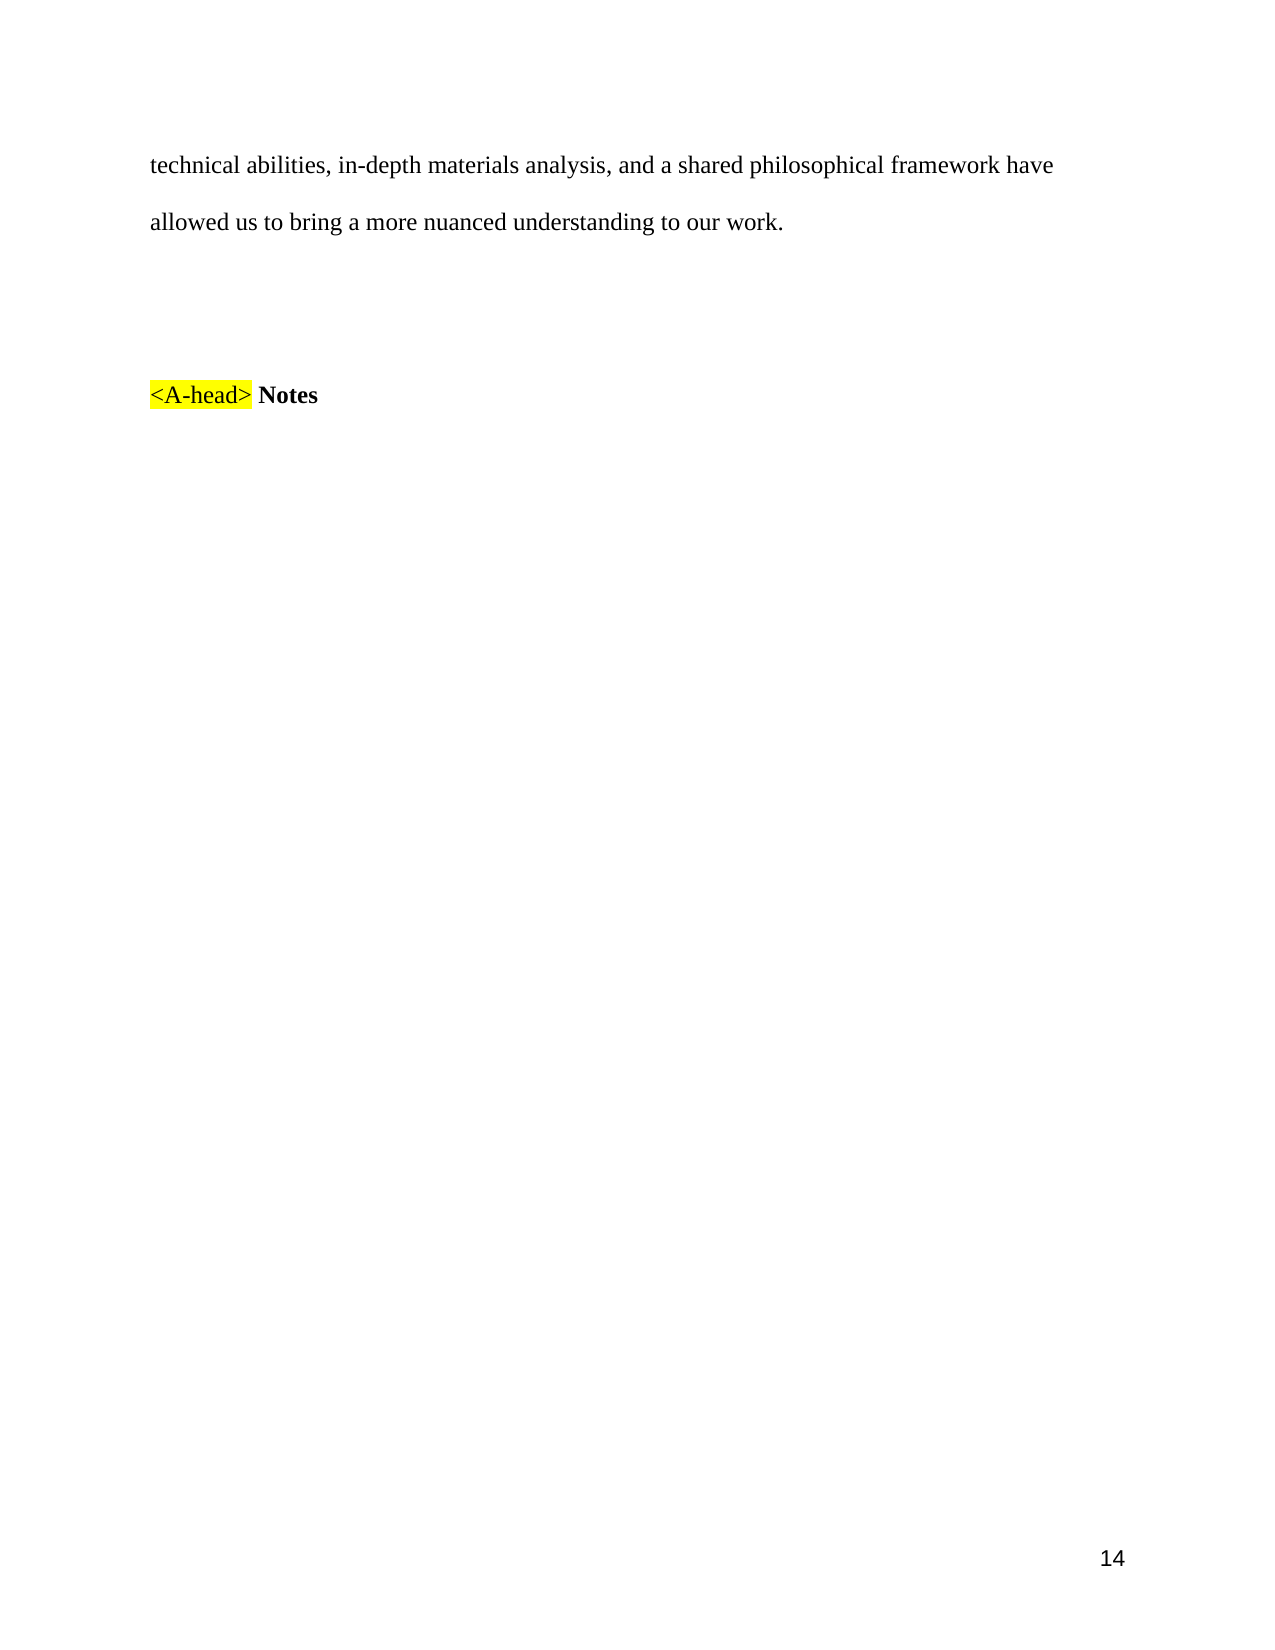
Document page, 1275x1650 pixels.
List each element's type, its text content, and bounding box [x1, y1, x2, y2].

subtitle <A-head> Notes [252, 380, 1125, 409]
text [150, 150, 1125, 236]
